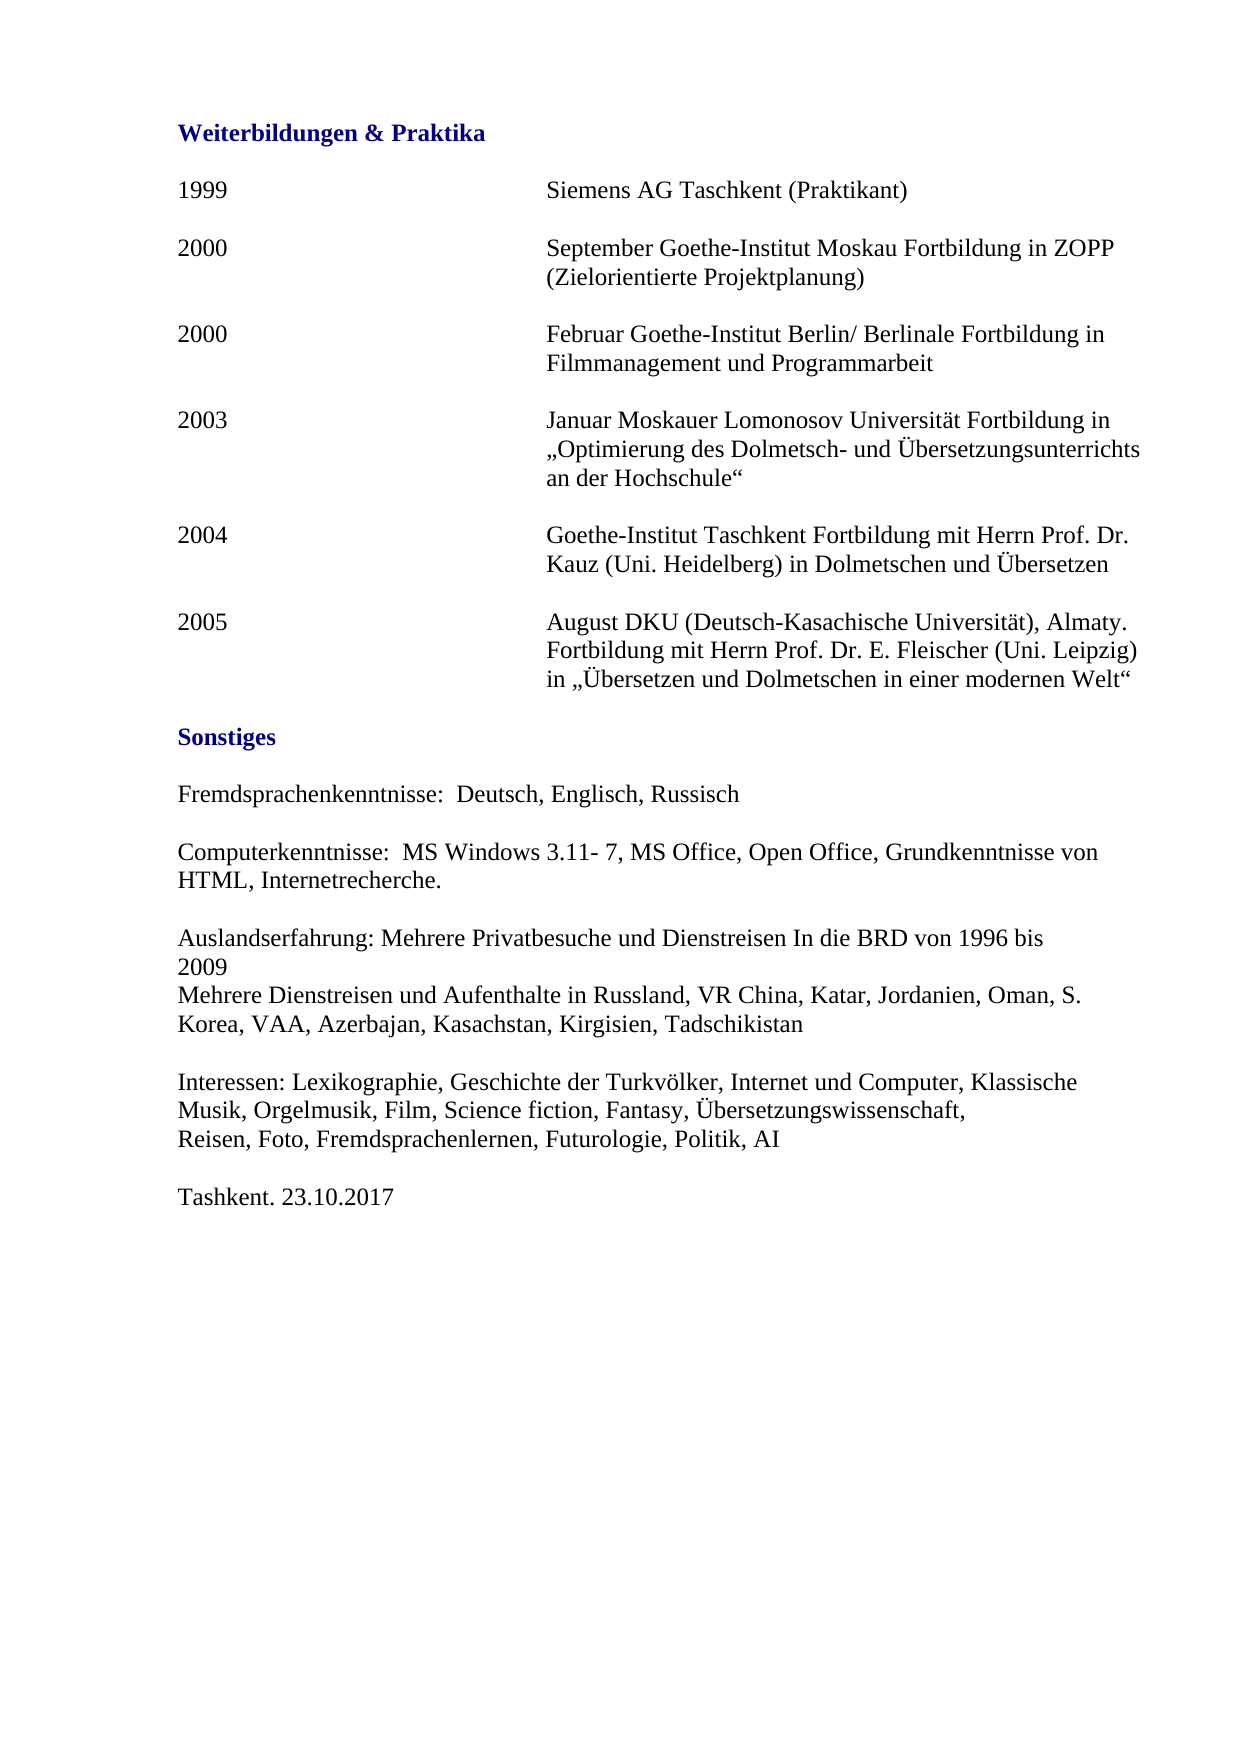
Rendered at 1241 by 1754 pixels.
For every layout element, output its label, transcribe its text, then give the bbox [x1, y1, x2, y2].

text 2000 Februar Goethe-Institut Berlin/ Berlinale Fortbildung in [177, 319, 1152, 348]
text Reisen, Foto, Fremdsprachenlernen, Futurologie, Politik, AI [177, 1124, 1152, 1153]
text 1999 Siemens AG Taschkent (Praktikant) [177, 176, 1152, 204]
text HTML, Internetrecherche. [177, 866, 1152, 894]
text Tashkent. 23.10.2017 [177, 1182, 1152, 1211]
text 2004 Goethe-Institut Taschkent Fortbildung mit Herrn Prof. Dr. Kauz (Uni. Heidelberg) in Dolmetschen und Übersetzen [177, 521, 1152, 578]
text 2000 September Goethe-Institut Moskau Fortbildung in ZOPP (Zielorientierte Projektplanung) [177, 233, 1152, 291]
text Auslandserfahrung: Mehrere Privatbesuche und Dienstreisen In die BRD von 1996 bis [177, 923, 1152, 952]
text Weiterbildungen & Praktika [177, 118, 1152, 147]
text 2005 August DKU (Deutsch-Kasachische Universität), Almaty. Fortbildung mit Herrn Prof. Dr. E. Fleischer (Uni. Leipzig) in „übersetzen und Dolmetschen in einer modernen Welt“ [177, 607, 1152, 693]
text Musik, Orgelmusik, Film, Science fiction, Fantasy, Übersetzungswissenschaft, [177, 1096, 1152, 1124]
text Computerkenntnisse: MS Windows 3.11- 7, MS Office, Open Office, Grundkenntnisse von [177, 837, 1152, 866]
text Sonstiges [177, 722, 1152, 751]
text 2009 [177, 952, 1152, 981]
text „Optimierung des Dolmetsch- und übersetzungsunterrichts an der Hochschule“ [546, 434, 1152, 492]
text Interessen: Lexikographie, Geschichte der Turkvölker, Internet und Computer, Klassische [177, 1067, 1152, 1096]
text Mehrere Dienstreisen und Aufenthalte in Russland, VR China, Katar, Jordanien, Oman, S. Korea, VAA, Azerbajan, Kasachstan, Kirgisien, Tadschikistan [177, 981, 1152, 1038]
text 2003 Januar Moskauer Lomonosov Universität Fortbildung in [177, 406, 1152, 434]
text Fremdsprachenkenntnisse: Deutsch, Englisch, Russisch [177, 779, 1152, 808]
text Filmmanagement und Programmarbeit [472, 348, 1152, 377]
